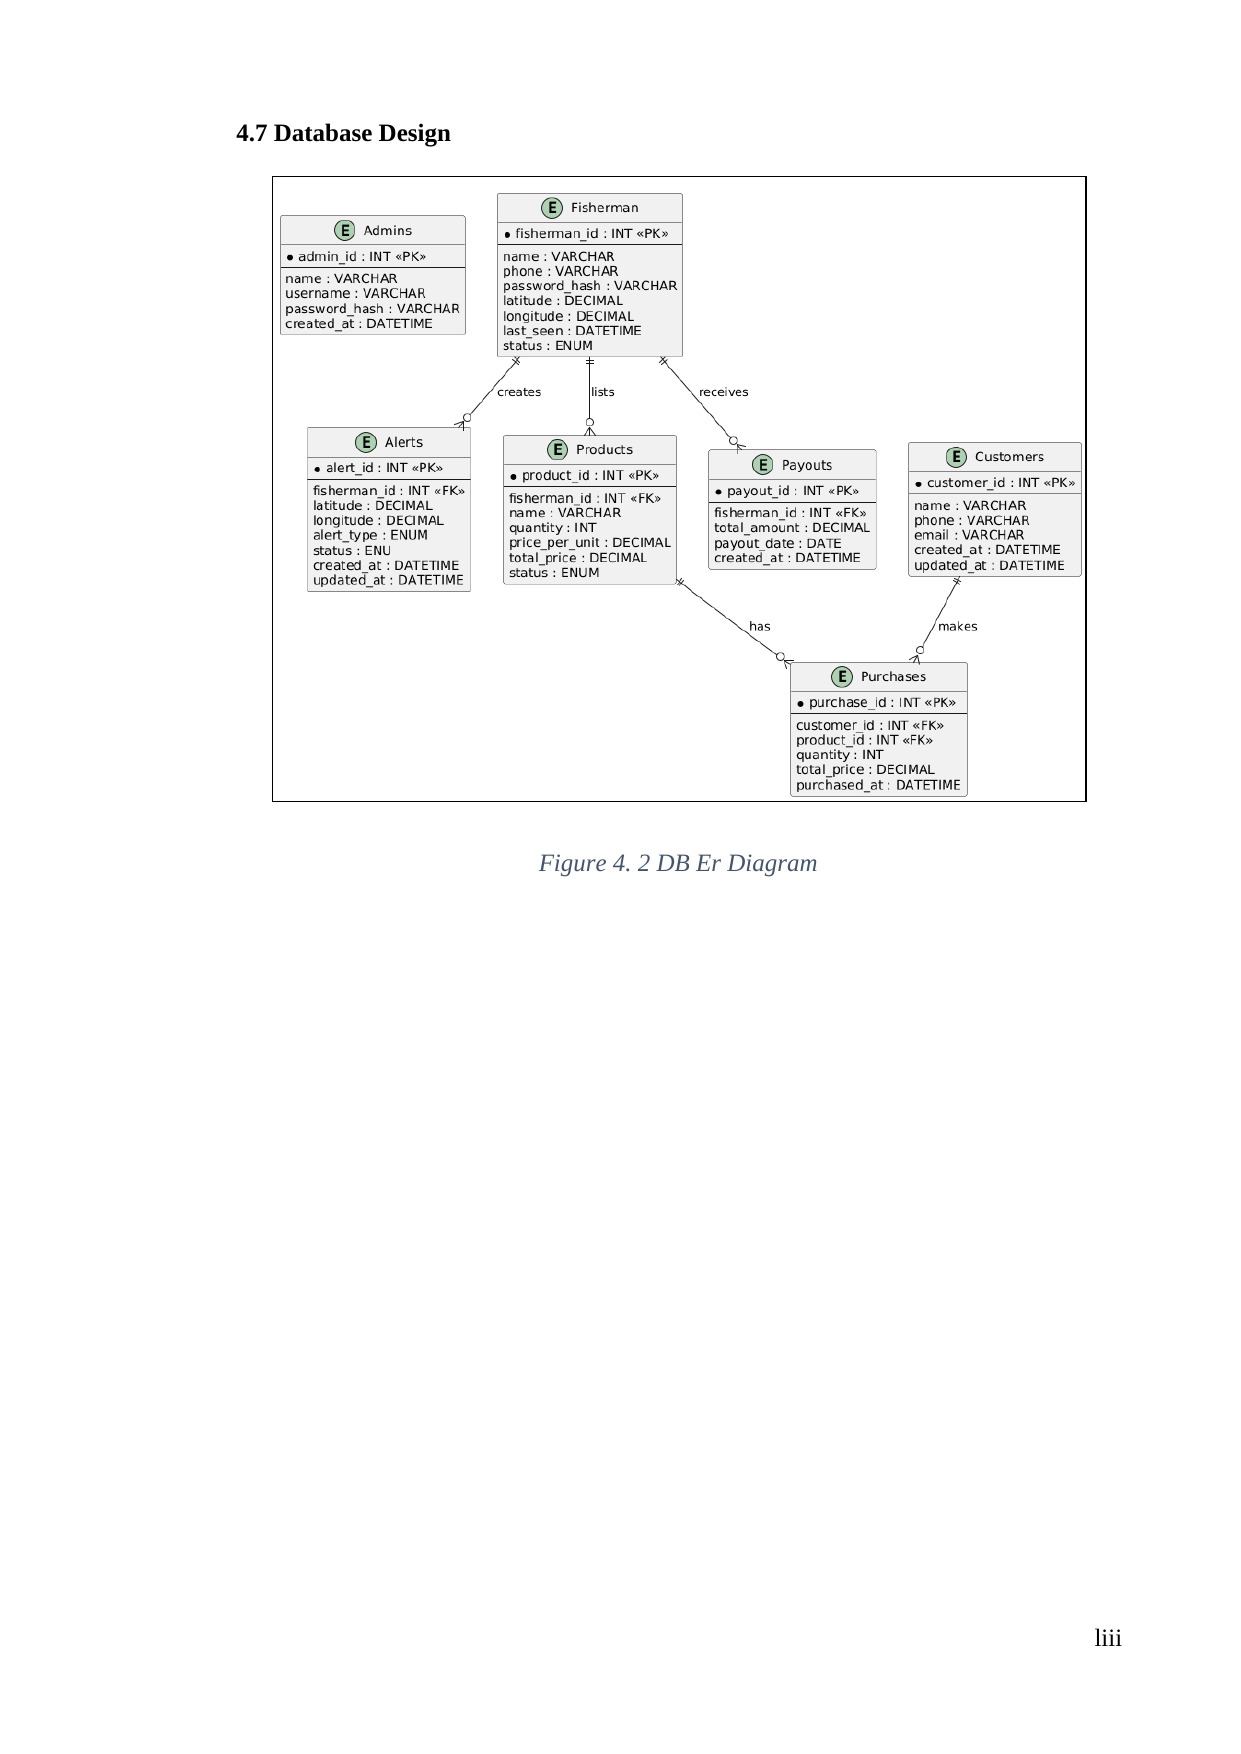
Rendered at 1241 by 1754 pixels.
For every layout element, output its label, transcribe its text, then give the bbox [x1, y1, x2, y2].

text Figure 4. 2 DB Er Diagram [236, 848, 1122, 876]
subtitle 4.7 Database Design [236, 118, 1122, 147]
picture [273, 177, 1085, 801]
